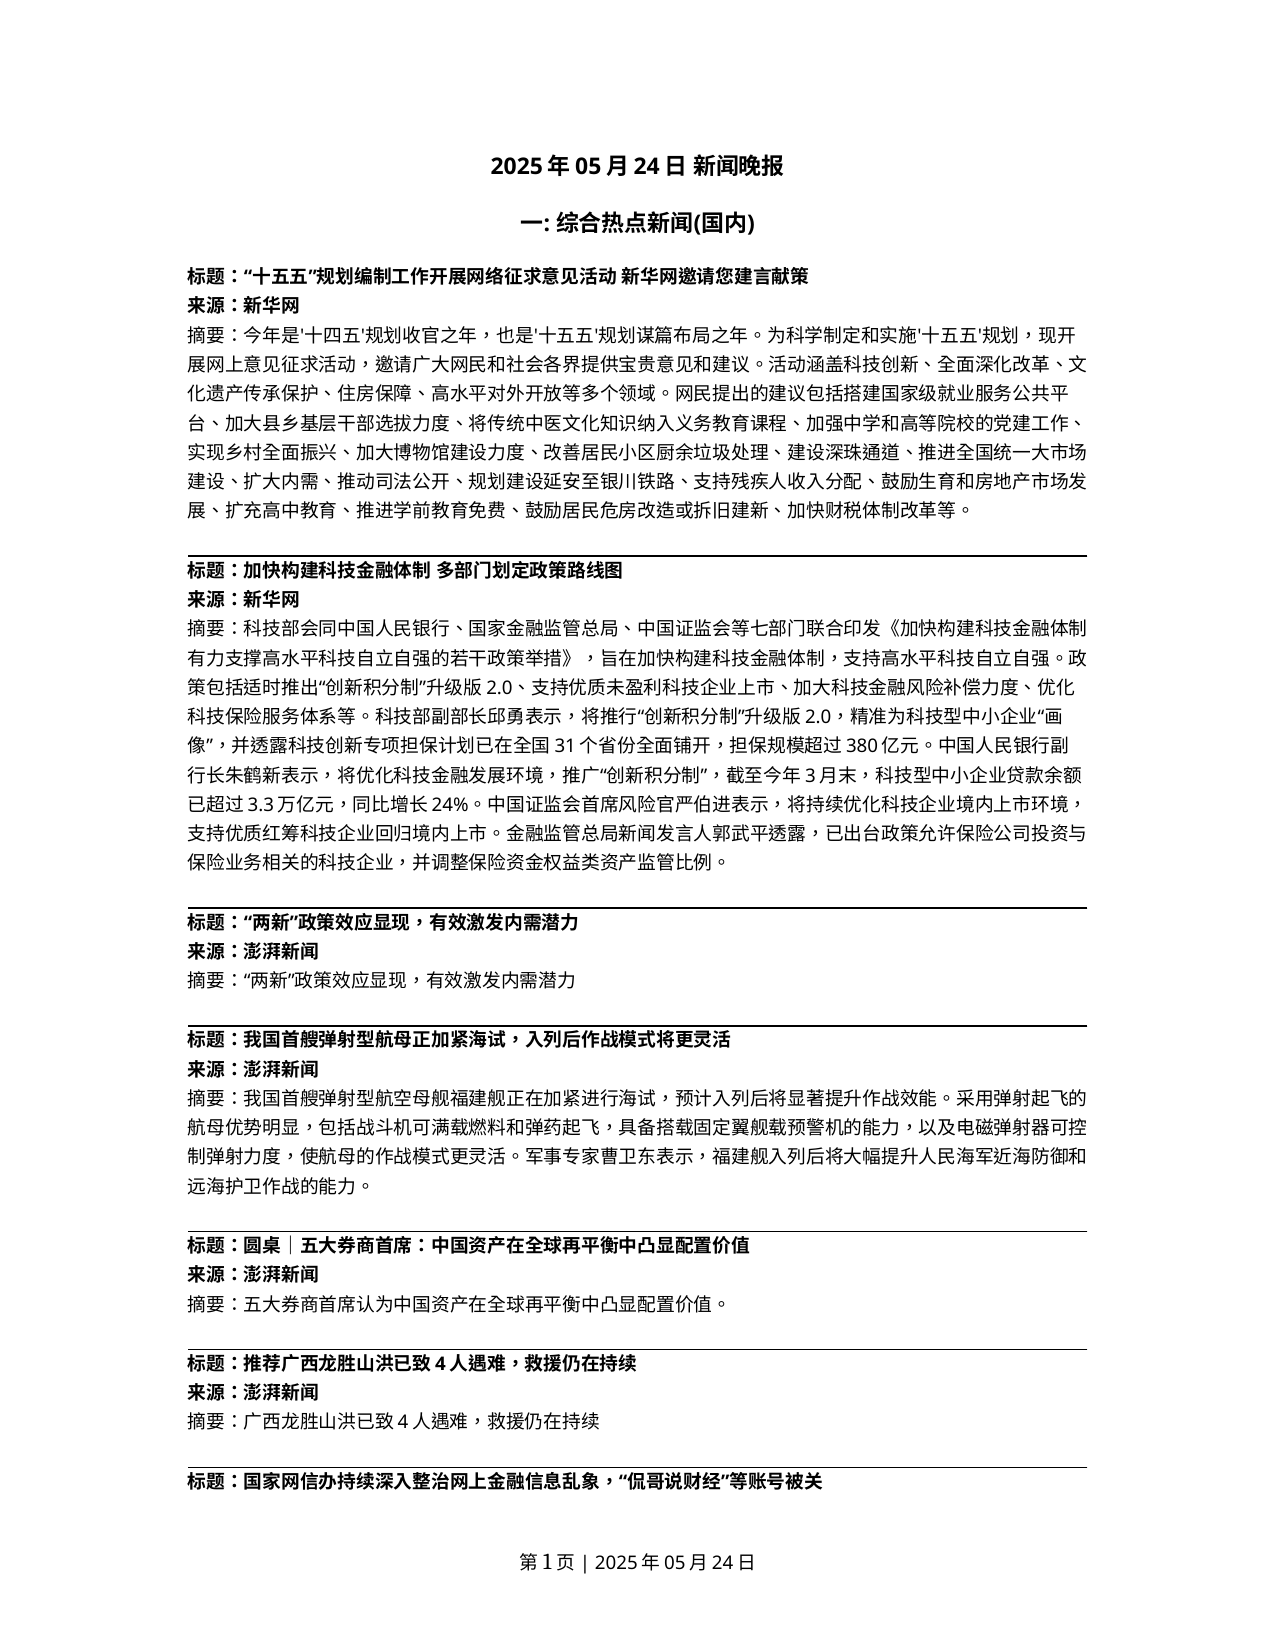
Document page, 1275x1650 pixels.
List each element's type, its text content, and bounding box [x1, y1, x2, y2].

text 摘要：科技部会同中国人民银行、国家金融监管总局、中国证监会等七部门联合印发《加快构建科技金融体制 有力支撑高水平科技自立自强的若干政策举措》，旨在加快构建科技金融体制，支持高水平科技自立自强。政策包括适时推出“创新积分制”升级版2.0、支持优质未盈利科技企业上市、加大科技金融风险补偿力度、优化科技保险服务体系等。科技部副部长邱勇表示，将推行“创新积分制”升级版2.0，精准为科技型中小企业“画像”，并透露科技创新专项担保计划已在全国31个省份全面铺开，担保规模超过380亿元。中国人民银行副行长朱鹤新表示，将优化科技金融发展环境，推广“创新积分制”，截至今年3月末，科技型中小企业贷款余额已超过3.3万亿元，同比增长24%。中国证监会首席风险官严伯进表示，将持续优化科技企业境内上市环境，支持优质红筹科技企业回归境内上市。金融监管总局新闻发言人郭武平透露，已出台政策允许保险公司投资与保险业务相关的科技企业，并调整保险资金权益类资产监管比例。 [187, 616, 1087, 875]
text 摘要：五大券商首席认为中国资产在全球再平衡中凸显配置价值。 [187, 1291, 1087, 1316]
text 标题：圆桌｜五大券商首席：中国资产在全球再平衡中凸显配置价值 [187, 1232, 1087, 1258]
text 来源：澎湃新闻 [187, 1379, 1087, 1405]
text 标题：“两新”政策效应显现，有效激发内需潜力 [187, 909, 1087, 934]
text 来源：澎湃新闻 [187, 938, 1087, 964]
text 来源：澎湃新闻 [187, 1262, 1087, 1287]
text 摘要：我国首艘弹射型航空母舰福建舰正在加紧进行海试，预计入列后将显著提升作战效能。采用弹射起飞的航母优势明显，包括战斗机可满载燃料和弹药起飞，具备搭载固定翼舰载预警机的能力，以及电磁弹射器可控制弹射力度，使航母的作战模式更灵活。军事专家曹卫东表示，福建舰入列后将大幅提升人民海军近海防御和远海护卫作战的能力。 [187, 1085, 1087, 1199]
text 摘要：今年是'十四五'规划收官之年，也是'十五五'规划谋篇布局之年。为科学制定和实施'十五五'规划，现开展网上意见征求活动，邀请广大网民和社会各界提供宝贵意见和建议。活动涵盖科技创新、全面深化改革、文化遗产传承保护、住房保障、高水平对外开放等多个领域。网民提出的建议包括搭建国家级就业服务公共平台、加大县乡基层干部选拔力度、将传统中医文化知识纳入义务教育课程、加强中学和高等院校的党建工作、实现乡村全面振兴、加大博物馆建设力度、改善居民小区厨余垃圾处理、建设深珠通道、推进全国统一大市场建设、扩大内需、推动司法公开、规划建设延安至银川铁路、支持残疾人收入分配、鼓励生育和房地产市场发展、扩充高中教育、推进学前教育免费、鼓励居民危房改造或拆旧建新、加快财税体制改革等。 [187, 322, 1087, 523]
text 标题：国家网信办持续深入整治网上金融信息乱象，“侃哥说财经”等账号被关 [187, 1468, 1087, 1493]
text 来源：澎湃新闻 [187, 1056, 1087, 1082]
text 一: 综合热点新闻(国内) [187, 207, 1087, 238]
text 摘要：“两新”政策效应显现，有效激发内需潜力 [187, 967, 1087, 993]
text 标题：推荐广西龙胜山洪已致4人遇难，救援仍在持续 [187, 1350, 1087, 1376]
text 标题：加快构建科技金融体制 多部门划定政策路线图 [187, 557, 1087, 582]
text 标题：我国首艘弹射型航母正加紧海试，入列后作战模式将更灵活 [187, 1027, 1087, 1052]
text 摘要：广西龙胜山洪已致4人遇难，救援仍在持续 [187, 1409, 1087, 1434]
text 2025年05月24日 新闻晚报 [187, 150, 1087, 181]
text 来源：新华网 [187, 586, 1087, 612]
text 来源：新华网 [187, 293, 1087, 318]
text 标题：“十五五”规划编制工作开展网络征求意见活动 新华网邀请您建言献策 [187, 263, 1087, 289]
